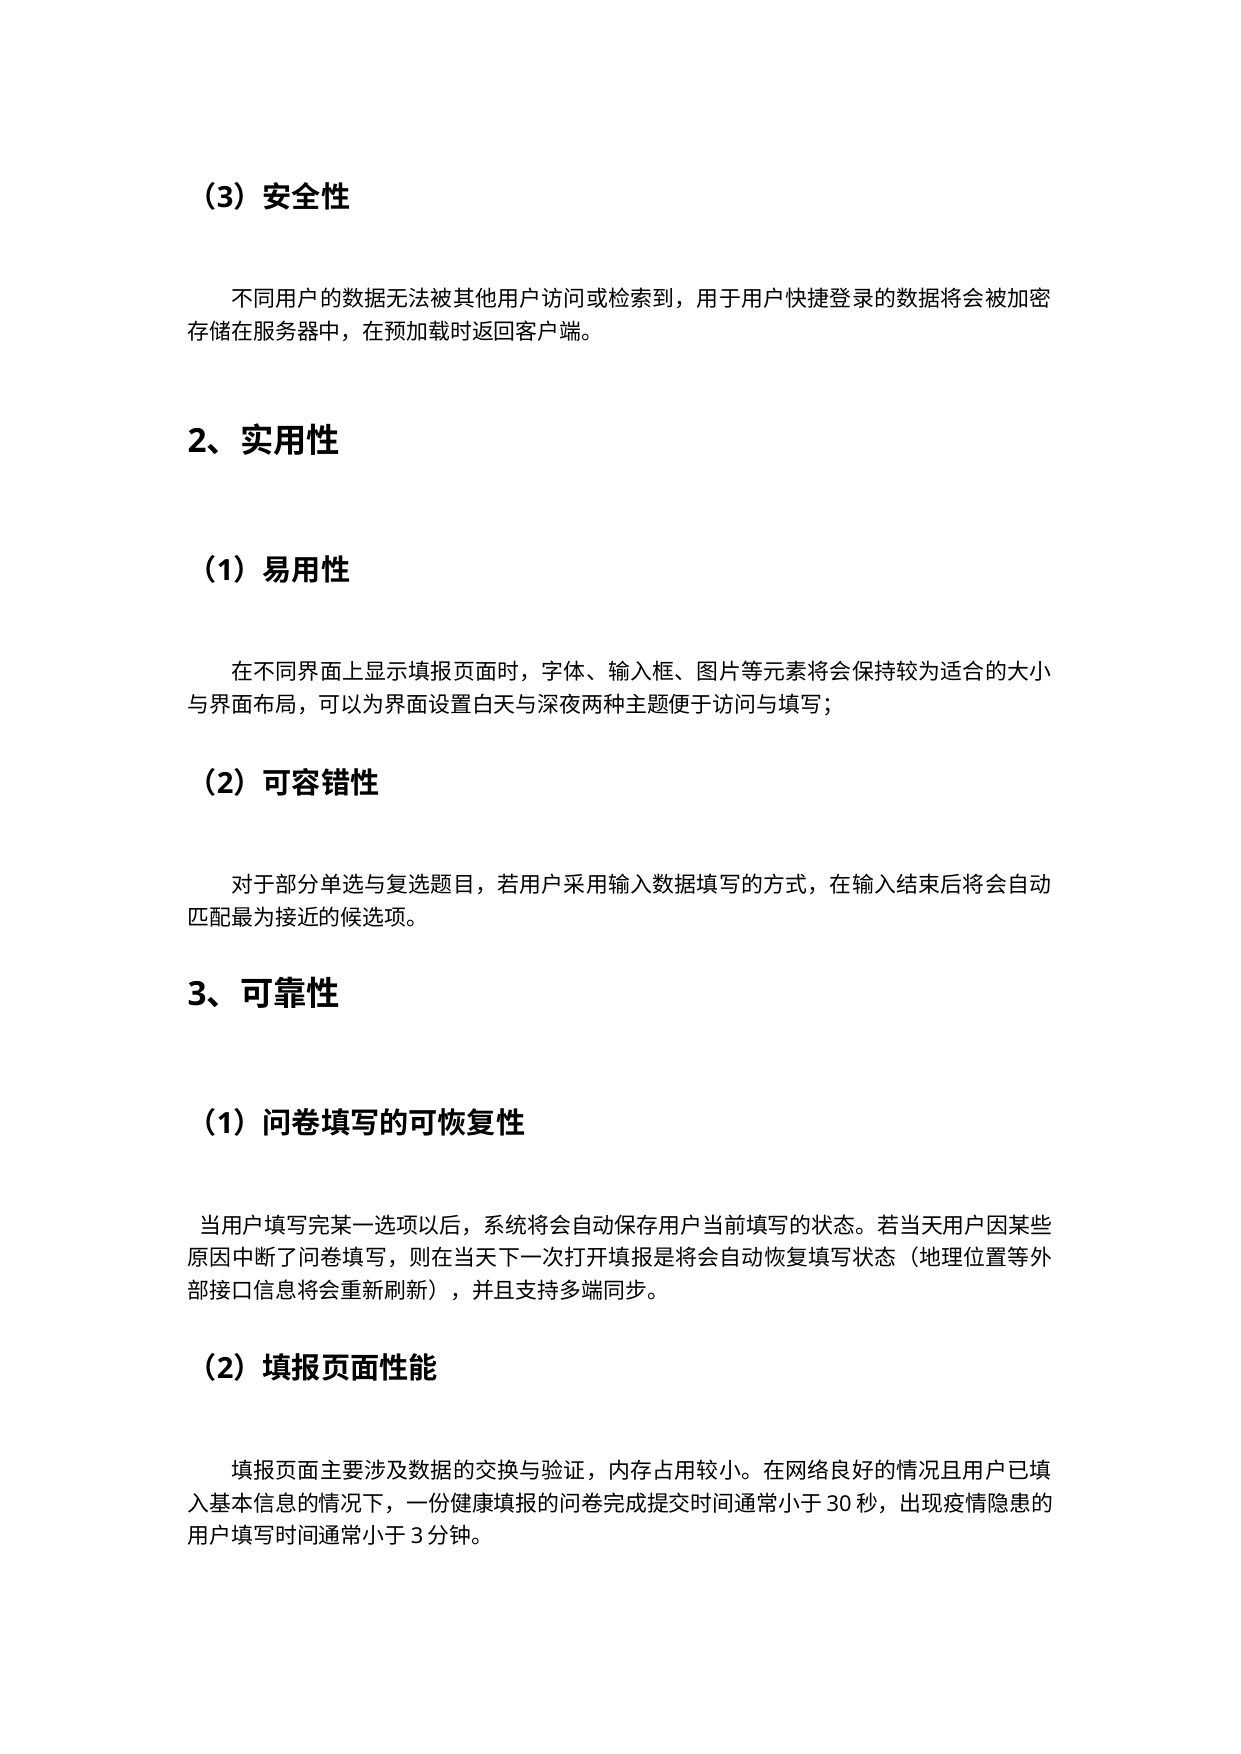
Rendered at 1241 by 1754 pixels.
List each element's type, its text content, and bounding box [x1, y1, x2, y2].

subtitle （2）可容错性 [187, 748, 1053, 813]
text 填报页面主要涉及数据的交换与验证，内存占用较小。在网络良好的情况且用户已填入基本信息的情况下，一份健康填报的问卷完成提交时间通常小于30秒，出现疫情隐患的用户填写时间通常小于3分钟。 [187, 1453, 1053, 1550]
subtitle 2、实用性 [187, 405, 1053, 470]
text 当用户填写完某一选项以后，系统将会自动保存用户当前填写的状态。若当天用户因某些原因中断了问卷填写，则在当天下一次打开填报是将会自动恢复填写状态（地理位置等外部接口信息将会重新刷新），并且支持多端同步。 [187, 1207, 1053, 1305]
subtitle （3）安全性 [187, 162, 1053, 227]
subtitle （1）问卷填写的可恢复性 [187, 1088, 1053, 1153]
text 不同用户的数据无法被其他用户访问或检索到，用于用户快捷登录的数据将会被加密存储在服务器中，在预加载时返回客户端。 [187, 281, 1053, 346]
subtitle （1）易用性 [187, 535, 1053, 600]
text 在不同界面上显示填报页面时，字体、输入框、图片等元素将会保持较为适合的大小与界面布局，可以为界面设置白天与深夜两种主题便于访问与填写； [187, 654, 1053, 719]
subtitle （2）填报页面性能 [187, 1334, 1053, 1399]
subtitle 3、可靠性 [187, 959, 1053, 1024]
text 对于部分单选与复选题目，若用户采用输入数据填写的方式，在输入结束后将会自动匹配最为接近的候选项。 [187, 867, 1053, 932]
